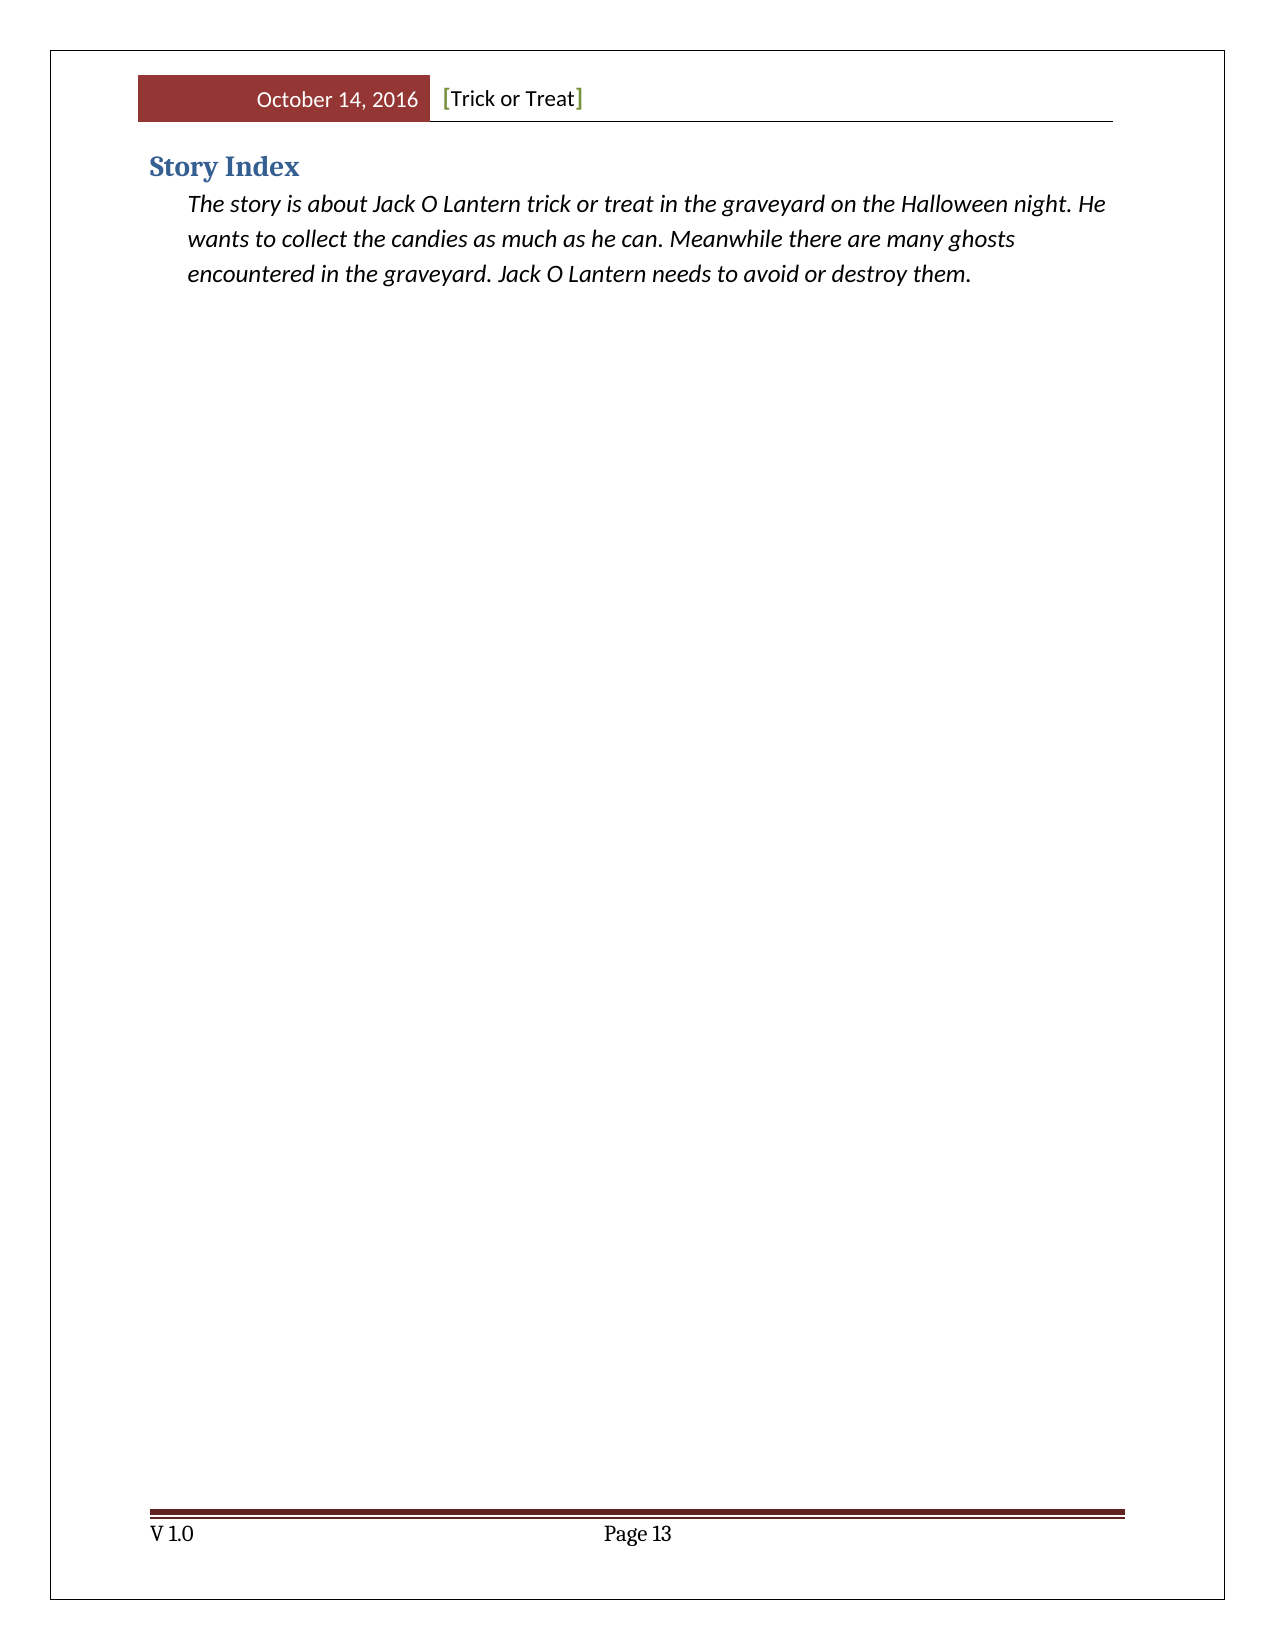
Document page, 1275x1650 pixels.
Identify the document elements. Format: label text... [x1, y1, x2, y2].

subtitle Story Index [150, 150, 1125, 183]
text The story is about Jack O Lantern trick or treat in the graveyard on the Halloween night. He wants to collect the candies as much as he can. Meanwhile there are many ghosts encountered in the graveyard. Jack O Lantern needs to avoid or destroy them. [187, 188, 1125, 289]
